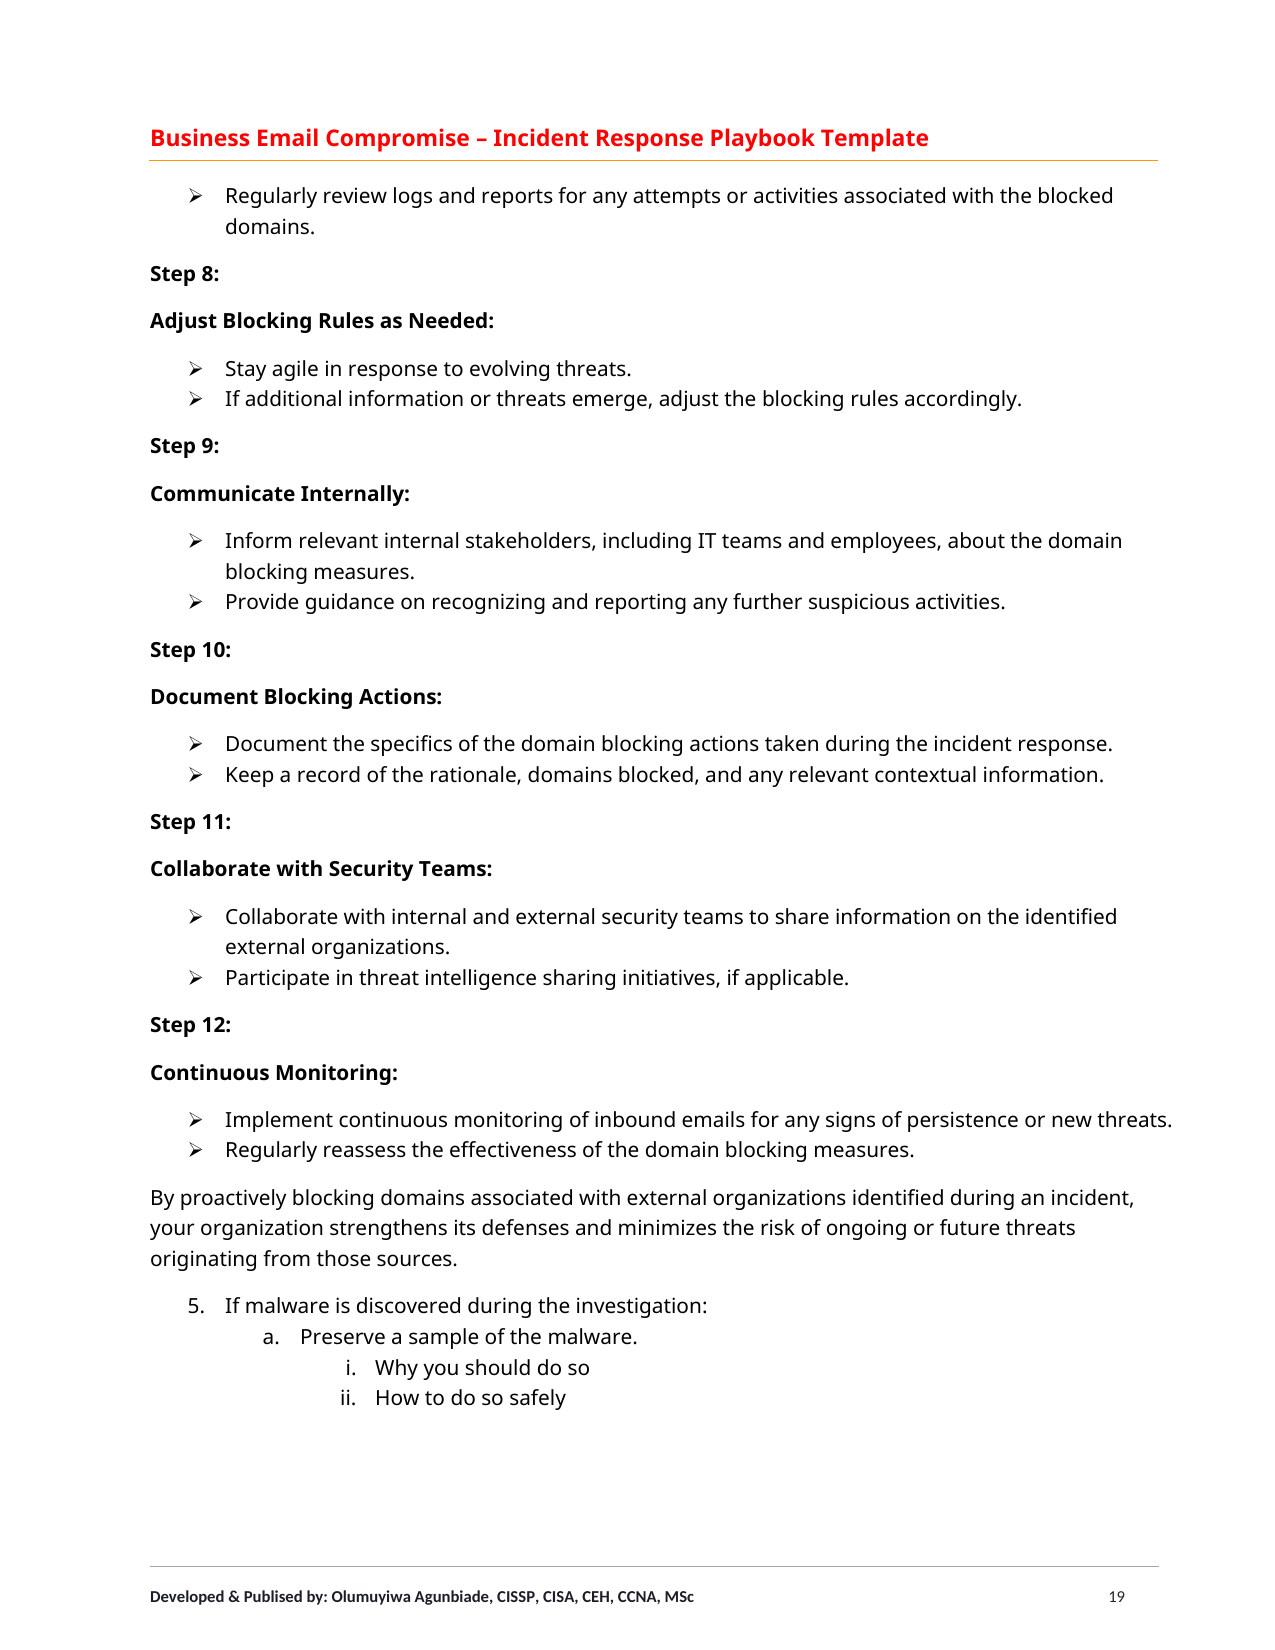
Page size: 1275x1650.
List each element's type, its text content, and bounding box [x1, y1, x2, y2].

text Adjust Blocking Rules as Needed: [150, 306, 1181, 335]
list Inform relevant internal stakeholders, including IT teams and employees, about the domain blocking measures. [187, 526, 1181, 585]
list Regularly reassess the effectiveness of the domain blocking measures. [187, 1136, 1181, 1164]
text Communicate Internally: [150, 479, 1181, 507]
list Regularly review logs and reports for any attempts or activities associated with the blocked domains. [187, 181, 1181, 240]
list Document the specifics of the domain blocking actions taken during the incident response. [187, 729, 1181, 758]
list Provide guidance on recognizing and reporting any further suspicious activities. [187, 587, 1181, 616]
text Step 9: [150, 432, 1181, 460]
list Participate in threat intelligence sharing initiatives, if applicable. [187, 963, 1181, 991]
text Step 8: [150, 259, 1181, 287]
text Continuous Monitoring: [150, 1058, 1181, 1086]
list If malware is discovered during the investigation: [187, 1291, 1181, 1320]
list How to do so safely [356, 1383, 1181, 1412]
text By proactively blocking domains associated with external organizations identified during an incident, your organization strengthens its defenses and minimizes the risk of ongoing or future threats originating from those sources. [150, 1183, 1181, 1272]
list Collaborate with internal and external security teams to share information on the identified external organizations. [187, 902, 1181, 961]
list Keep a record of the rationale, domains blocked, and any relevant contextual information. [187, 760, 1181, 788]
list Preserve a sample of the malware. [262, 1322, 1181, 1350]
text Step 12: [150, 1010, 1181, 1039]
list Why you should do so [356, 1353, 1181, 1381]
text Collaborate with Security Teams: [150, 854, 1181, 883]
text Document Blocking Actions: [150, 682, 1181, 710]
text Step 10: [150, 635, 1181, 663]
text Step 11: [150, 807, 1181, 836]
list Stay agile in response to evolving threats. [187, 354, 1181, 382]
list If additional information or threats emerge, adjust the blocking rules accordingly. [187, 384, 1181, 413]
list Implement continuous monitoring of inbound emails for any signs of persistence or new threats. [187, 1105, 1181, 1133]
